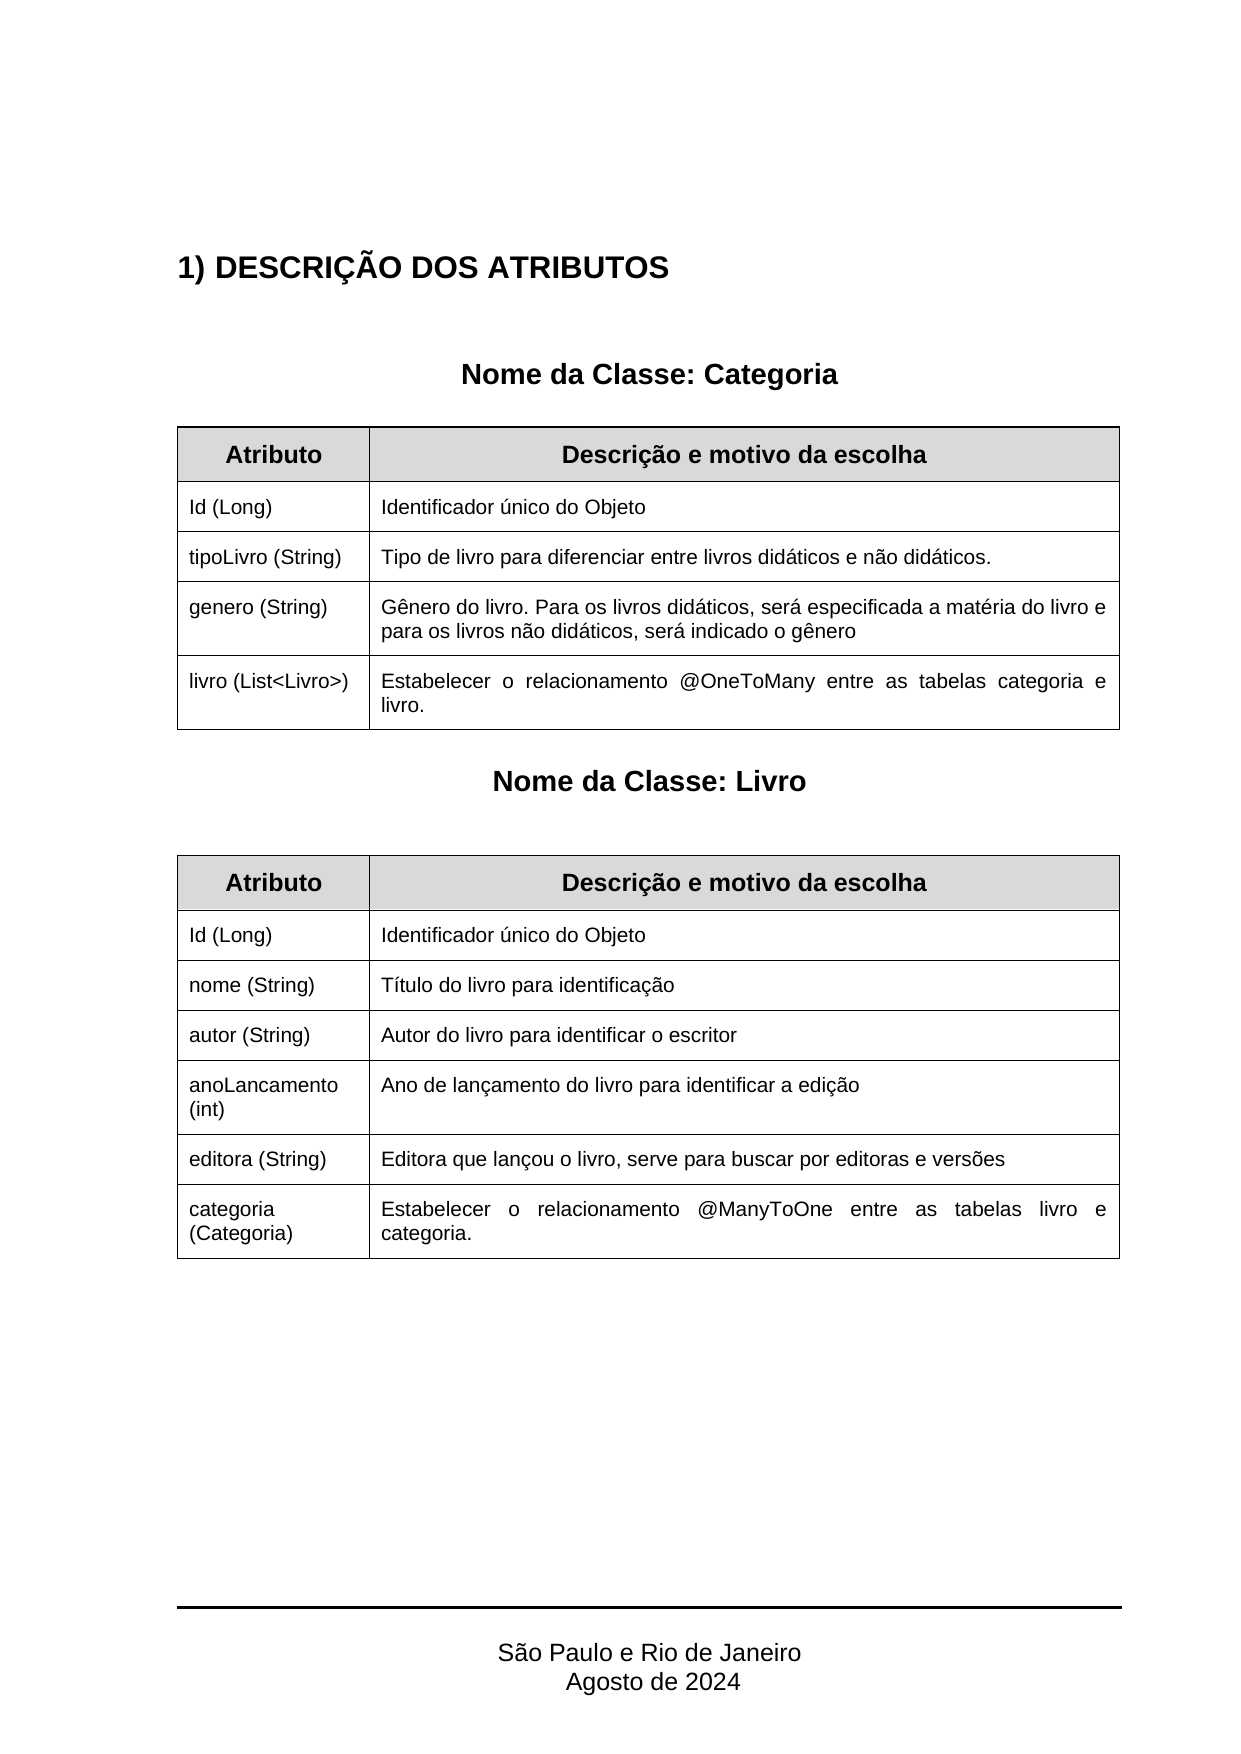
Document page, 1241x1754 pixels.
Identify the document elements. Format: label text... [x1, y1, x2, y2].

text Nome da Classe: Categoria [177, 357, 1122, 390]
table_cell nome (String) [178, 961, 369, 1009]
table_cell editora (String) [178, 1135, 369, 1183]
table_header Descrição e motivo da escolha [370, 428, 1119, 481]
table_cell Identificador único do Objeto [370, 911, 1119, 959]
table_cell Estabelecer o relacionamento @ManyToOne entre as tabelas livro e categoria. [370, 1185, 1119, 1257]
table_cell categoria (Categoria) [178, 1185, 369, 1257]
table_cell Gênero do livro. Para os livros didáticos, será especificada a matéria do livro e para os livros não didáticos, será indicado o gênero [370, 582, 1119, 655]
table_cell Id (Long) [178, 911, 369, 959]
table_cell Autor do livro para identificar o escritor [370, 1011, 1119, 1059]
table_cell Editora que lançou o livro, serve para buscar por editoras e versões [370, 1135, 1119, 1183]
table_cell Id (Long) [178, 482, 369, 531]
table_cell autor (String) [178, 1011, 369, 1059]
table_cell anoLancamento (int) [178, 1061, 369, 1133]
text Nome da Classe: Livro [177, 764, 1122, 797]
table_cell livro (List<Livro>) [178, 656, 369, 729]
table_cell Ano de lançamento do livro para identificar a edição [370, 1061, 1119, 1133]
list DESCRIÇÃO DOS ATRIBUTOS [177, 249, 1122, 285]
table_header Descrição e motivo da escolha [370, 856, 1119, 909]
table_cell Título do livro para identificação [370, 961, 1119, 1009]
table_cell Identificador único do Objeto [370, 482, 1119, 531]
table_header Atributo [178, 428, 369, 481]
table_header Atributo [178, 856, 369, 909]
table_cell genero (String) [178, 582, 369, 655]
table_cell Estabelecer o relacionamento @OneToMany entre as tabelas categoria e livro. [370, 656, 1119, 729]
table_cell tipoLivro (String) [178, 532, 369, 581]
table_cell Tipo de livro para diferenciar entre livros didáticos e não didáticos. [370, 532, 1119, 581]
